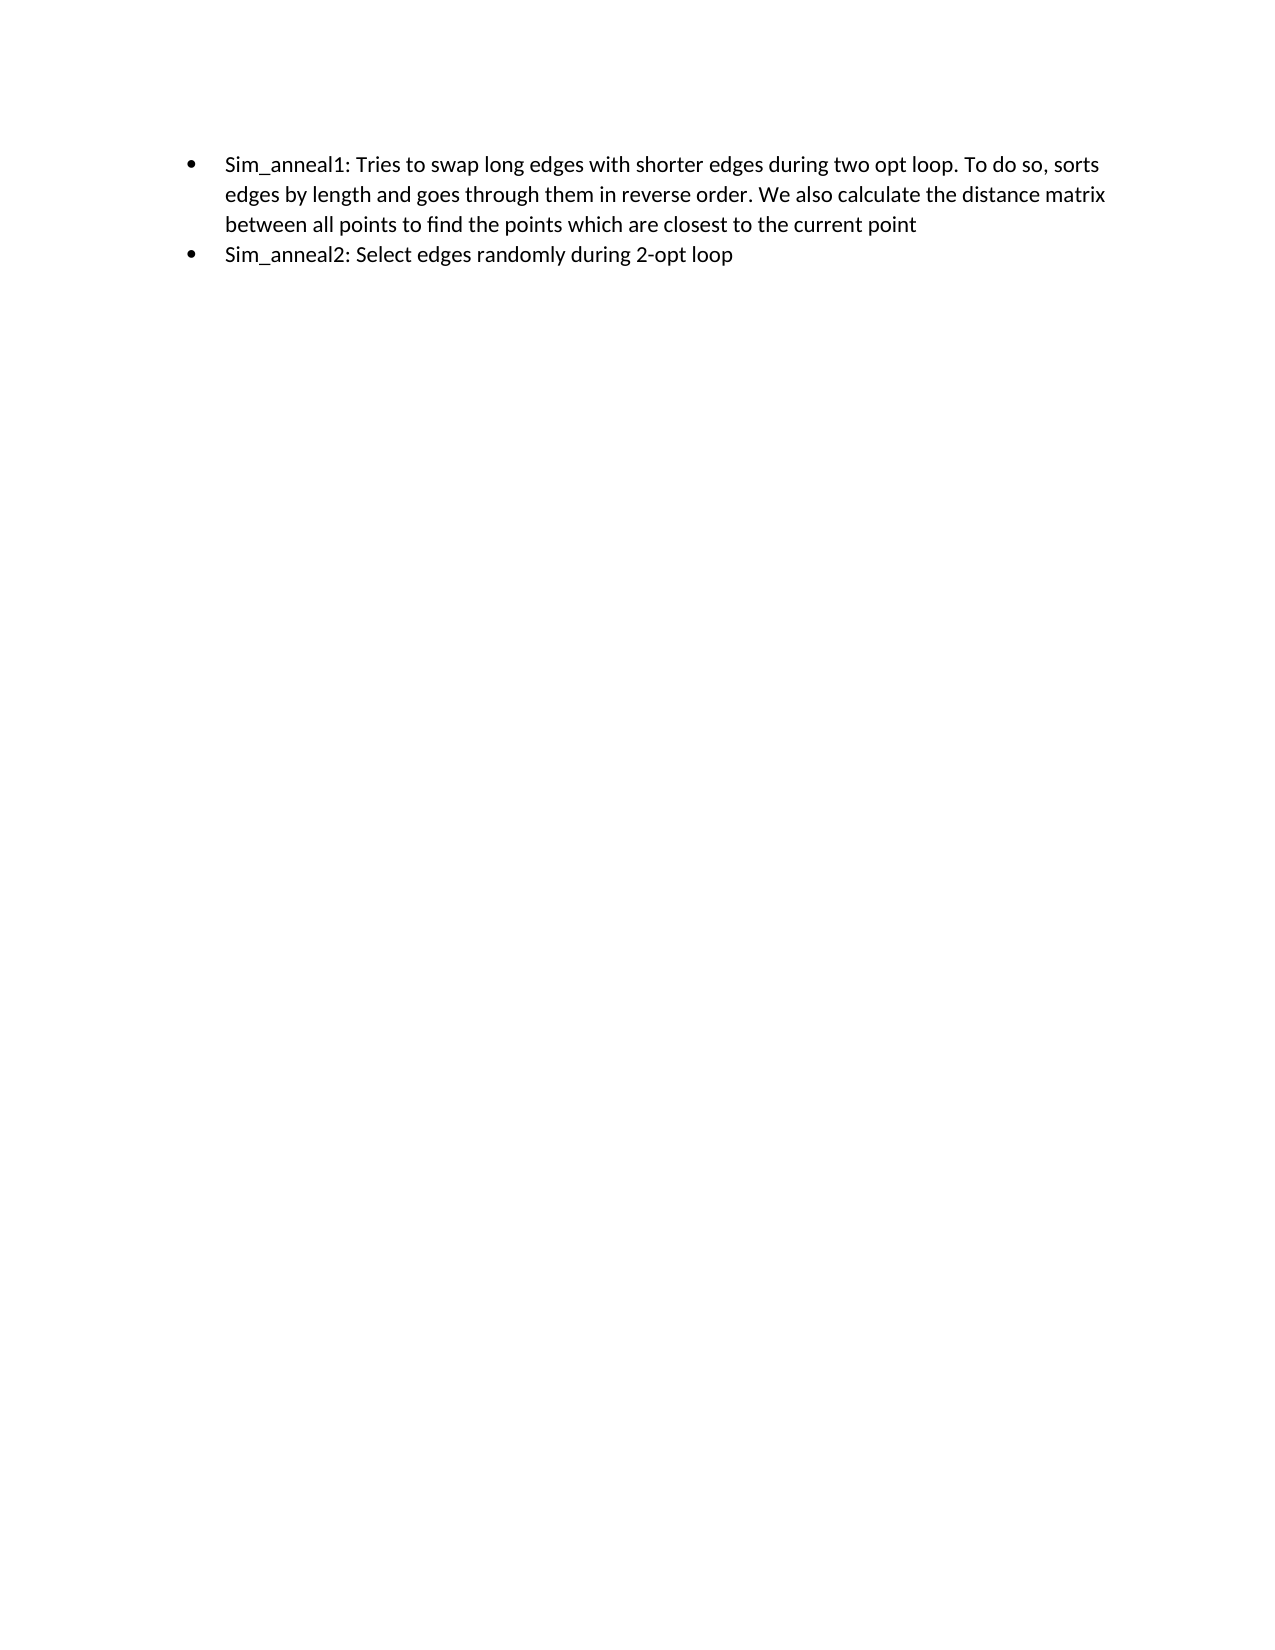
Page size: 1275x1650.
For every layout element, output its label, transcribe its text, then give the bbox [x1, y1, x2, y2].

list Sim_anneal2: Select edges randomly during 2-opt loop [187, 241, 1125, 269]
list Sim_anneal1: Tries to swap long edges with shorter edges during two opt loop. To do so, sorts edges by length and goes through them in reverse order. We also calculate the distance matrix between all points to find the points which are closest to the current point [187, 150, 1125, 238]
